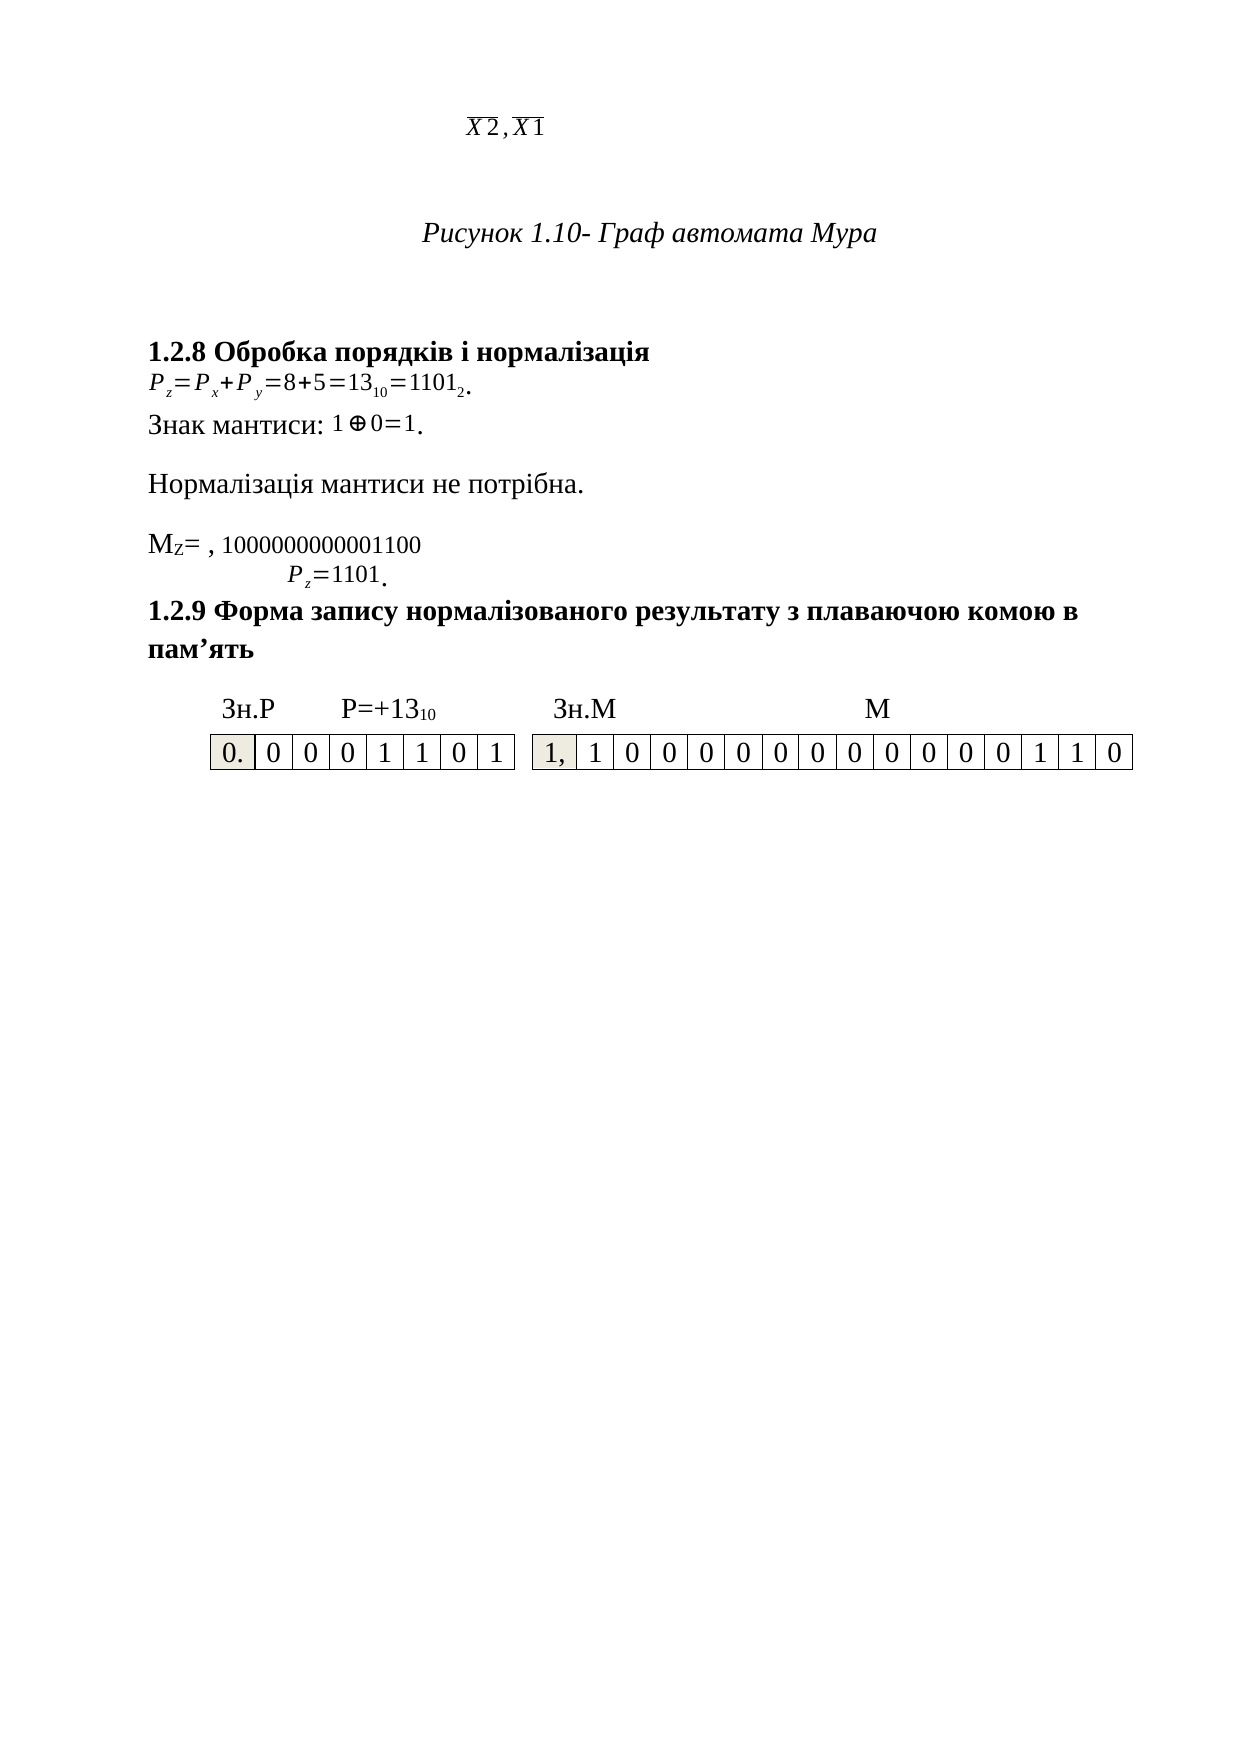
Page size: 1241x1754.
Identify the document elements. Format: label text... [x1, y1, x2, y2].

table_header 0 [293, 735, 329, 769]
table_header 1 [367, 735, 403, 769]
table_header 0 [874, 735, 910, 768]
table_header 0 [985, 735, 1021, 768]
table_header 1 [1059, 735, 1095, 768]
table_header 1 [577, 735, 613, 768]
table_header 0 [651, 735, 687, 768]
text . Знак мантиси: . [148, 367, 1152, 441]
text 1.2.8 Обробка порядків і нормалізація [148, 334, 1152, 367]
table_header 0 [256, 735, 292, 769]
text Нормалізація мантиси не потрібна. [148, 466, 1152, 500]
table_header 0 [725, 735, 762, 768]
table_header 1, [533, 735, 576, 768]
table_header 0 [688, 735, 724, 768]
text Рисунок 1.10- Граф автомата Мура [148, 215, 1152, 249]
table_header 0 [441, 735, 477, 769]
table_header 1 [478, 735, 514, 769]
text . [148, 559, 1152, 593]
text Зн.Р P=+1310 Зн.М M [148, 691, 1152, 724]
table_header 0 [799, 735, 836, 768]
table_header 1 [1022, 735, 1058, 768]
table_header 0 [763, 735, 798, 768]
table_header 0. [211, 735, 254, 769]
table_header 0 [948, 735, 984, 768]
table_header 1 [404, 735, 440, 769]
table_header 0 [330, 735, 366, 769]
text MZ= , 1000000000001100 [148, 526, 1152, 559]
table_header 0 [614, 735, 650, 768]
text 1.2.9 Форма запису нормалізованого результату з плаваючою комою в пам’ять [148, 593, 1152, 665]
table_header 0 [837, 735, 873, 768]
table_header 0 [1096, 735, 1132, 768]
table_header 0 [911, 735, 947, 768]
